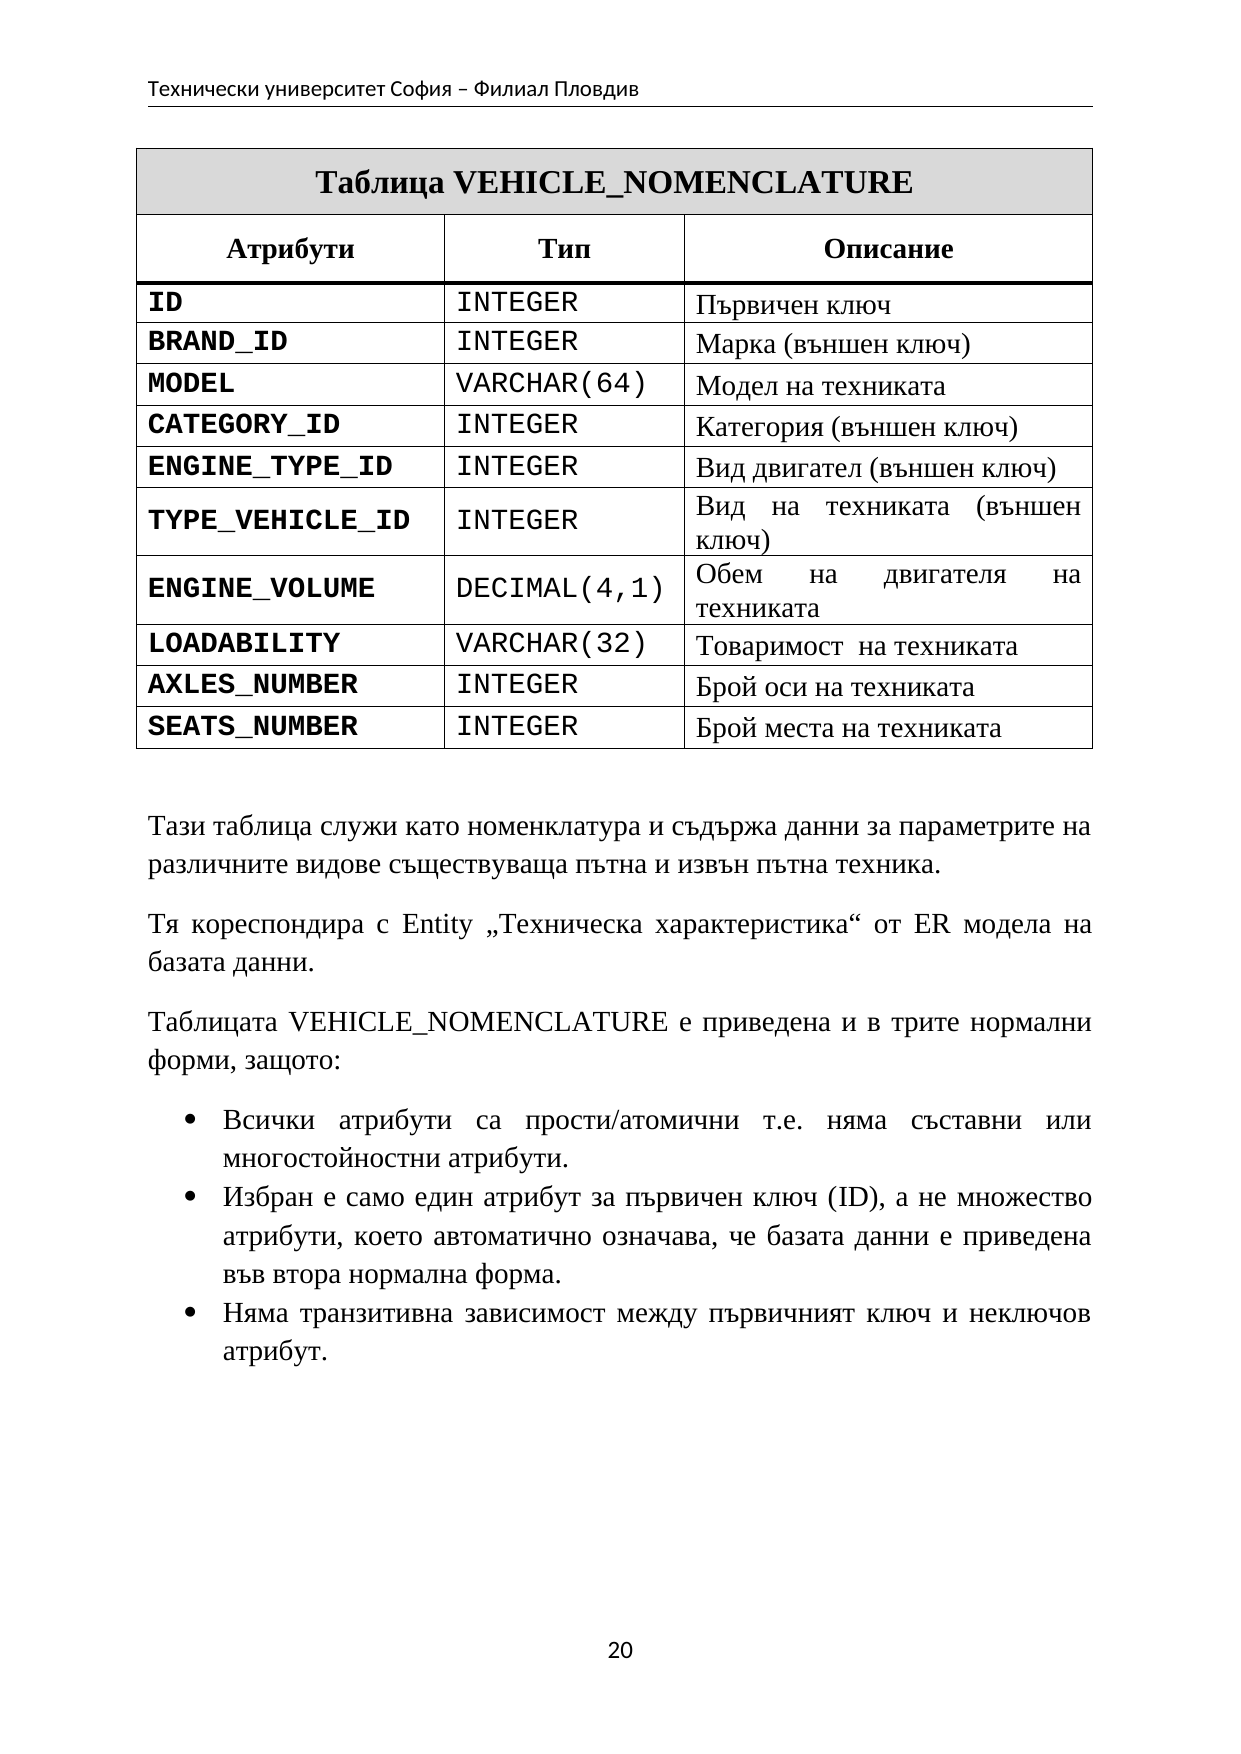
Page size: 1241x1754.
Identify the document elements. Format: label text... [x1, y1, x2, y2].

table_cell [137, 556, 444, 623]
list Избран е само един атрибут за първичен ключ (ID), а не множество атрибути, което автоматично означава, че базата данни е приведена във втора нормална форма. [185, 1179, 1092, 1290]
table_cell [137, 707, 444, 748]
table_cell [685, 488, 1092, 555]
text Тази таблица служи като номенклатура и съдържа данни за параметрите на различните видове съществуваща пътна и извън пътна техника. [148, 808, 1092, 880]
list Всички атрибути са прости/атомични т.е. няма съставни или многостойностни атрибути. [185, 1102, 1092, 1174]
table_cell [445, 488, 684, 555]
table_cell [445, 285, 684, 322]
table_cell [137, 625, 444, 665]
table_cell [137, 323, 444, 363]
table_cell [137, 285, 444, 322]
text Таблицата VEHICLE_NOMENCLATURE е приведена и в трите нормални форми, защото: [148, 1004, 1092, 1076]
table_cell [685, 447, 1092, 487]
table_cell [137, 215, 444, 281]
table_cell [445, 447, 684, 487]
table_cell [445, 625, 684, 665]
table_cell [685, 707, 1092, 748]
text Тя кореспондира с Entity „Техническа характеристика“ от ER модела на базата данни. [148, 906, 1092, 978]
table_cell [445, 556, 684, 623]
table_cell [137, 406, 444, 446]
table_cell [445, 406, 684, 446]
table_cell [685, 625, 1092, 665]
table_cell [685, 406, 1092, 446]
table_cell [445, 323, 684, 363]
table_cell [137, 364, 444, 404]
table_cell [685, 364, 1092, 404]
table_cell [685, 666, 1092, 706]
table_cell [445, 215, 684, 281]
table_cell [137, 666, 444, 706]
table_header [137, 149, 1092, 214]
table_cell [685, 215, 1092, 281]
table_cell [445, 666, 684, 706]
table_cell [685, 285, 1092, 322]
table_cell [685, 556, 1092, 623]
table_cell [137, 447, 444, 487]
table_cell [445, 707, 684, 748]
list Няма транзитивна зависимост между първичният ключ и неключов атрибут. [185, 1295, 1092, 1367]
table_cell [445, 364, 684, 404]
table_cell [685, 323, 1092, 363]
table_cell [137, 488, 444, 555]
